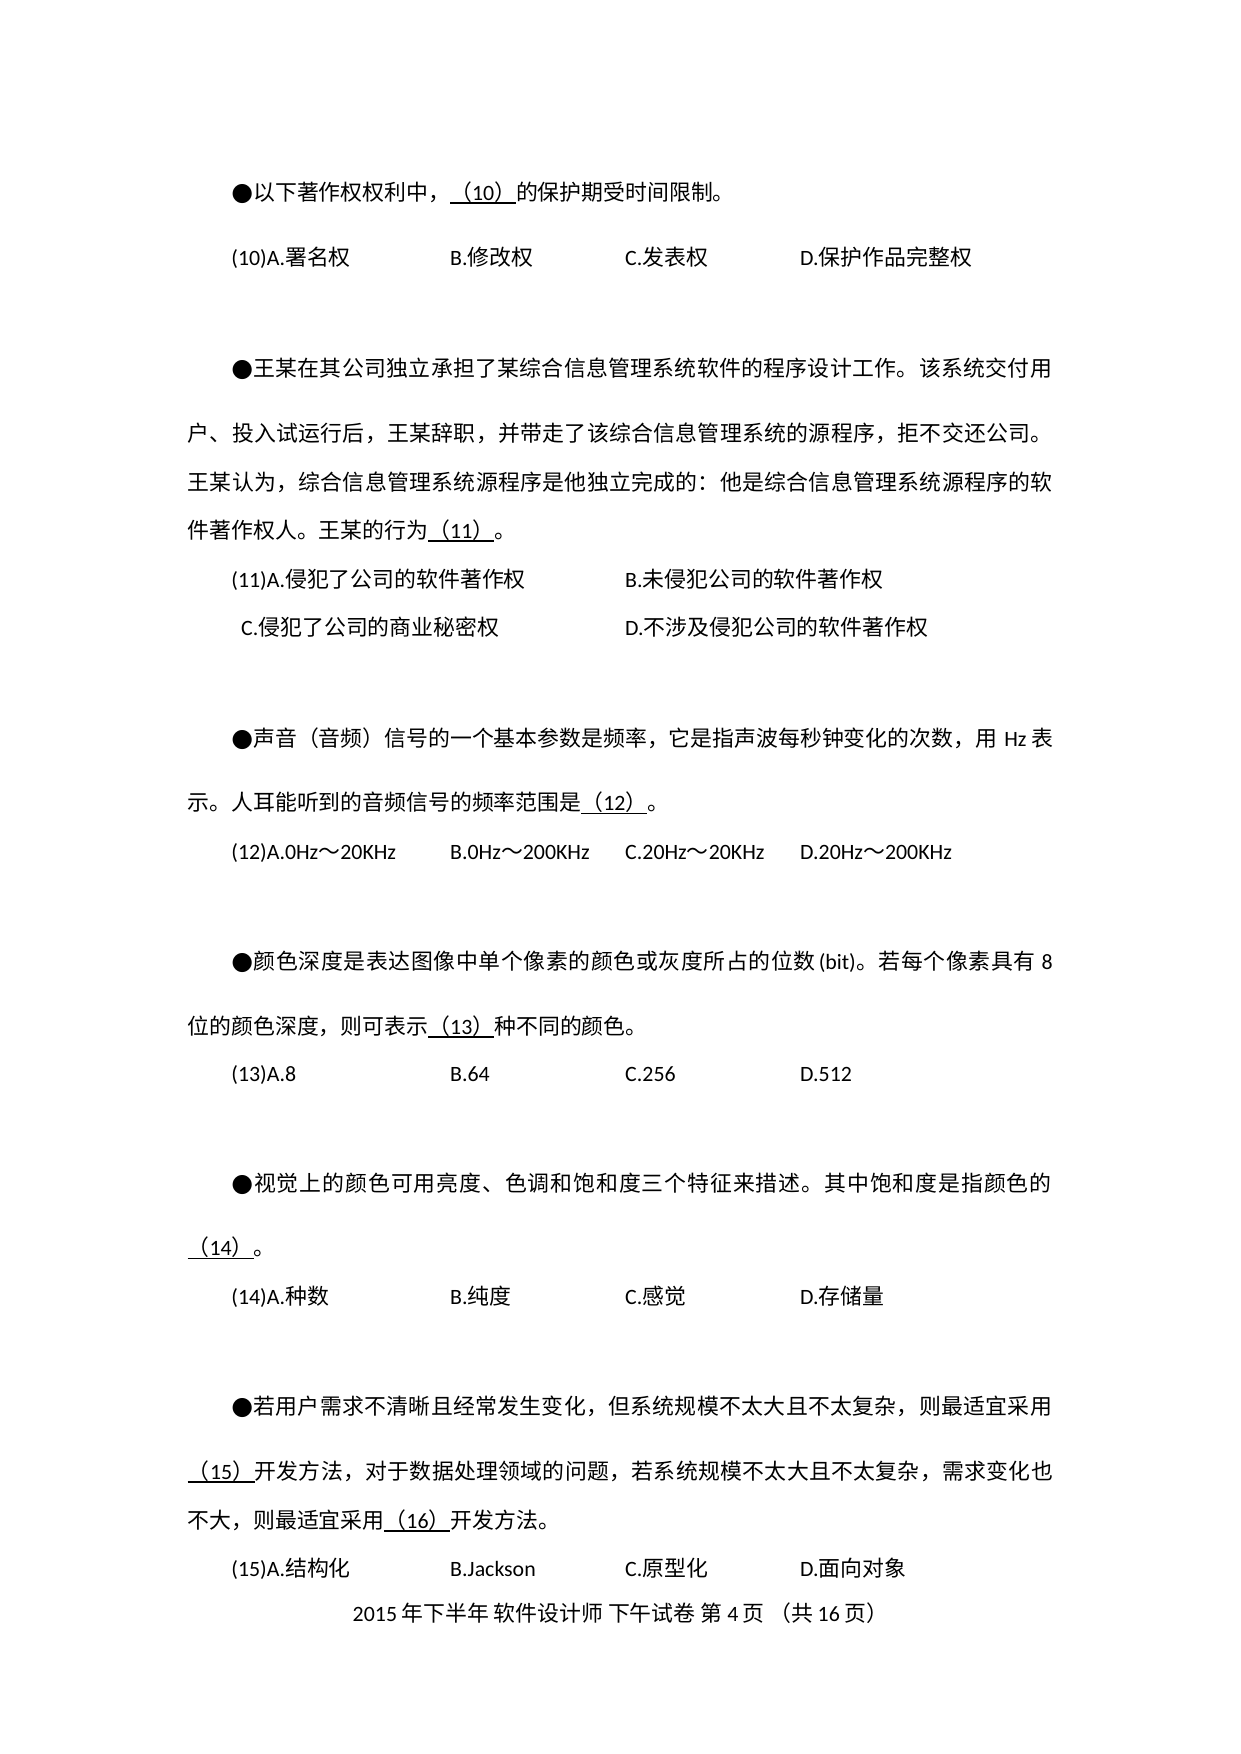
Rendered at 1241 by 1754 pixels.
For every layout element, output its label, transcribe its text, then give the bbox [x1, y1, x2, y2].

text ●视觉上的颜色可用亮度、色调和饱和度三个特征来措述。其中饱和度是指颜色的（14）。 [187, 1149, 1053, 1262]
text ●若用户需求不清晰且经常发生变化，但系统规模不太大且不太复杂，则最适宜采用（15）开发方法，对于数据处理领域的问题，若系统规模不太大且不太复杂，需求变化也不大，则最适宜采用（16）开发方法。 [187, 1372, 1053, 1535]
text (15)A.结构化 B.Jackson C.原型化 D.面向对象 [187, 1551, 1053, 1583]
text (10)A.署名权 B.修改权 C.发表权 D.保护作品完整权 [187, 240, 1053, 272]
text (13)A.8 B.64 C.256 D.512 [187, 1057, 1053, 1089]
text ●颜色深度是表达图像中单个像素的颜色或灰度所占的位数(bit)。若每个像素具有8位的颜色深度，则可表示（13）种不同的颜色。 [187, 927, 1053, 1041]
text C.侵犯了公司的商业秘密权 D.不涉及侵犯公司的软件著作权 [187, 609, 1053, 642]
text ●王某在其公司独立承担了某综合信息管理系统软件的程序设计工作。该系统交付用户、投入试运行后，王某辞职，并带走了该综合信息管理系统的源程序，拒不交还公司。王某认为，综合信息管理系统源程序是他独立完成的：他是综合信息管理系统源程序的软件著作权人。王某的行为（11）。 [187, 334, 1053, 545]
text (11)A.侵犯了公司的软件著作权 B.未侵犯公司的软件著作权 [187, 561, 1053, 594]
text ●声音（音频）信号的一个基本参数是频率，它是指声波每秒钟变化的次数，用Hz表示。人耳能听到的音频信号的频率范围是（12）。 [187, 704, 1053, 817]
text (12)A.0Hz～20KHz B.0Hz～200KHz C.20Hz～20KHz D.20Hz～200KHz [187, 833, 1053, 866]
text (14)A.种数 B.纯度 C.感觉 D.存储量 [187, 1278, 1053, 1311]
text ●以下著作权权利中，（10）的保护期受时间限制。 [187, 158, 1053, 223]
